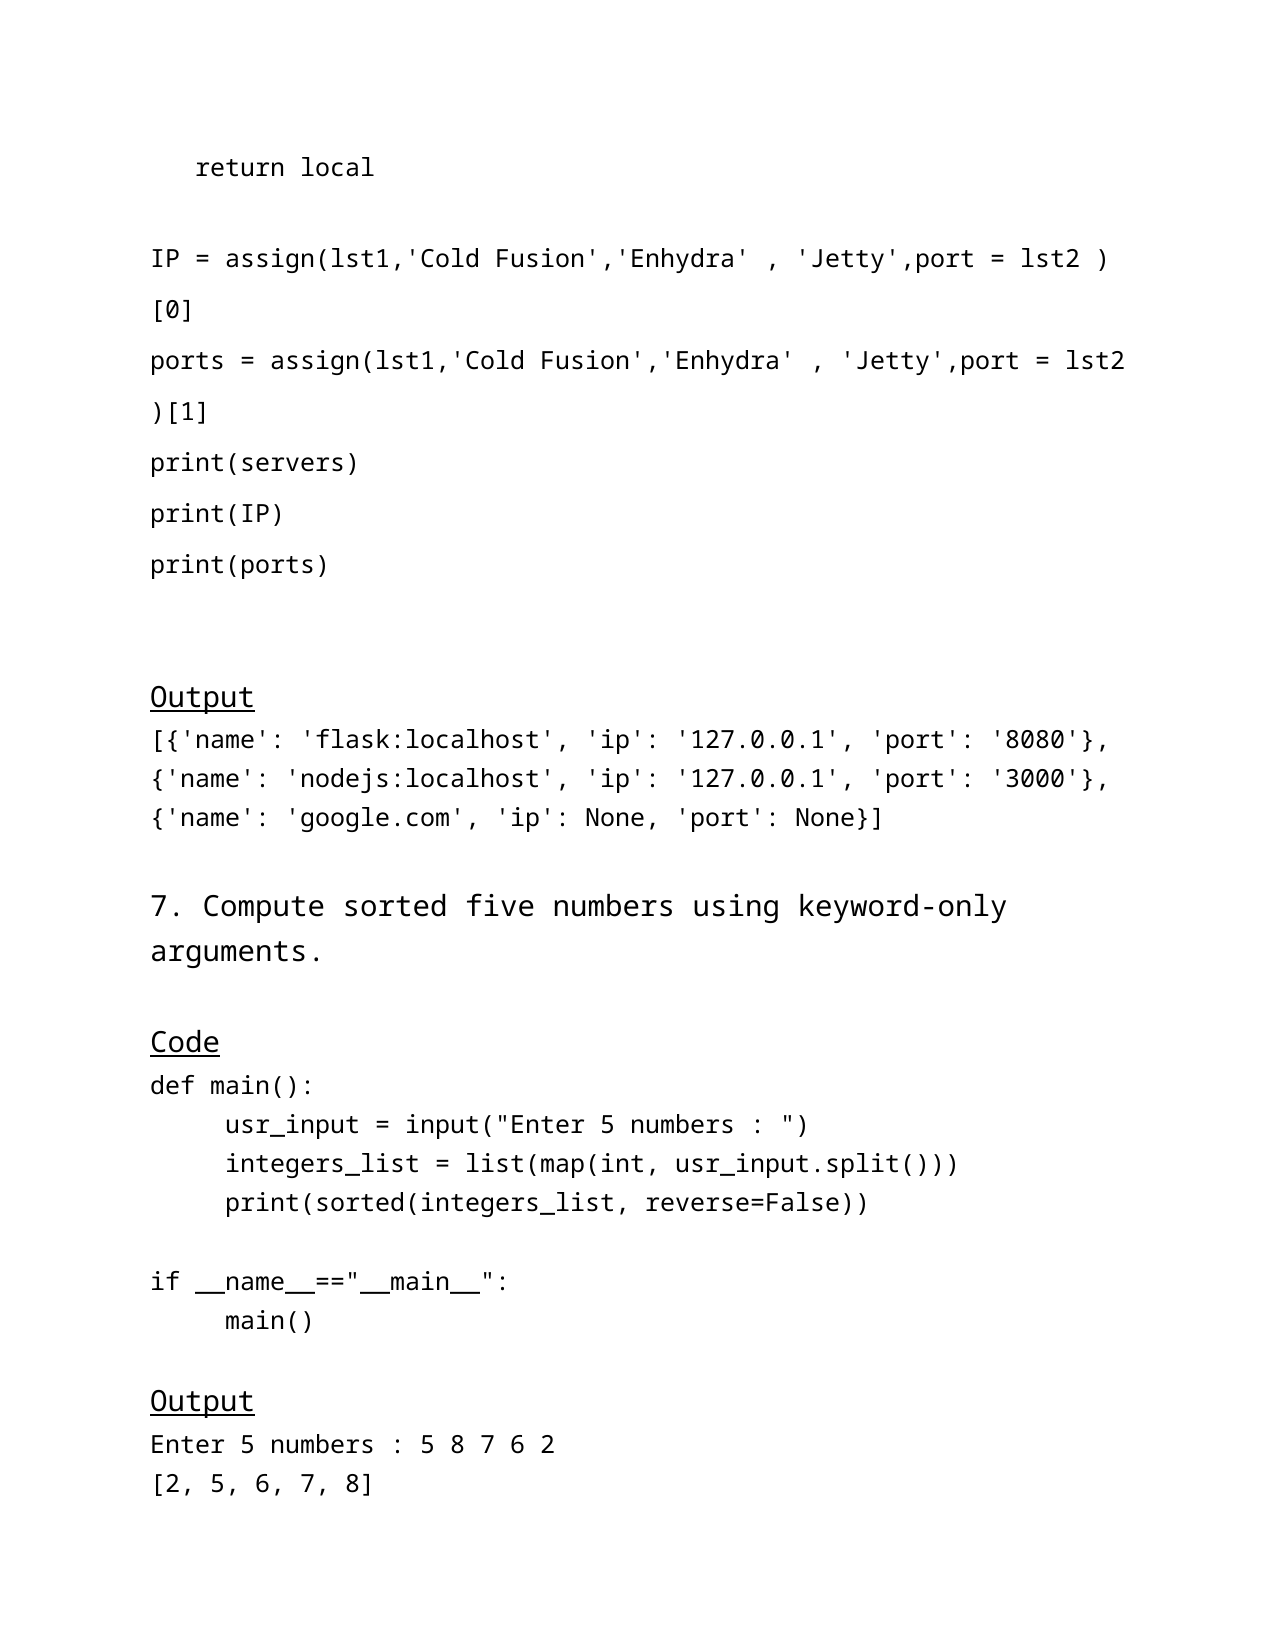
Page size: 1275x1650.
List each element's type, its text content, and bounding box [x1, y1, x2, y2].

text def main(): [150, 1067, 1125, 1101]
text if __name__=="__main__": [150, 1263, 1125, 1297]
text 7. Compute sorted five numbers using keyword-only arguments. [150, 885, 1125, 970]
text main() [150, 1302, 1125, 1336]
text print(sorted(integers_list, reverse=False)) [150, 1185, 1125, 1219]
text Output [150, 1381, 1125, 1420]
text IP = assign(lst1,'Cold Fusion','Enhydra' , 'Jetty',port = lst2 )[0] [150, 241, 1125, 326]
text [2, 5, 6, 7, 8] [150, 1466, 1125, 1499]
text [{'name': 'flask:localhost', 'ip': '127.0.0.1', 'port': '8080'}, {'name': 'nodejs:localhost', 'ip': '127.0.0.1', 'port': '3000'}, {'name': 'google.com', 'ip': None, 'port': None}] [150, 722, 1125, 834]
text Code [150, 1022, 1125, 1061]
text Output [150, 676, 1125, 716]
text Enter 5 numbers : 5 8 7 6 2 [150, 1426, 1125, 1460]
text print(servers) [150, 445, 1125, 479]
text usr_input = input("Enter 5 numbers : ") [150, 1107, 1125, 1141]
text integers_list = list(map(int, usr_input.split())) [150, 1146, 1125, 1180]
text ports = assign(lst1,'Cold Fusion','Enhydra' , 'Jetty',port = lst2 )[1] [150, 343, 1125, 428]
text print(ports) [150, 547, 1125, 581]
text return local [150, 150, 1125, 184]
text print(IP) [150, 496, 1125, 530]
